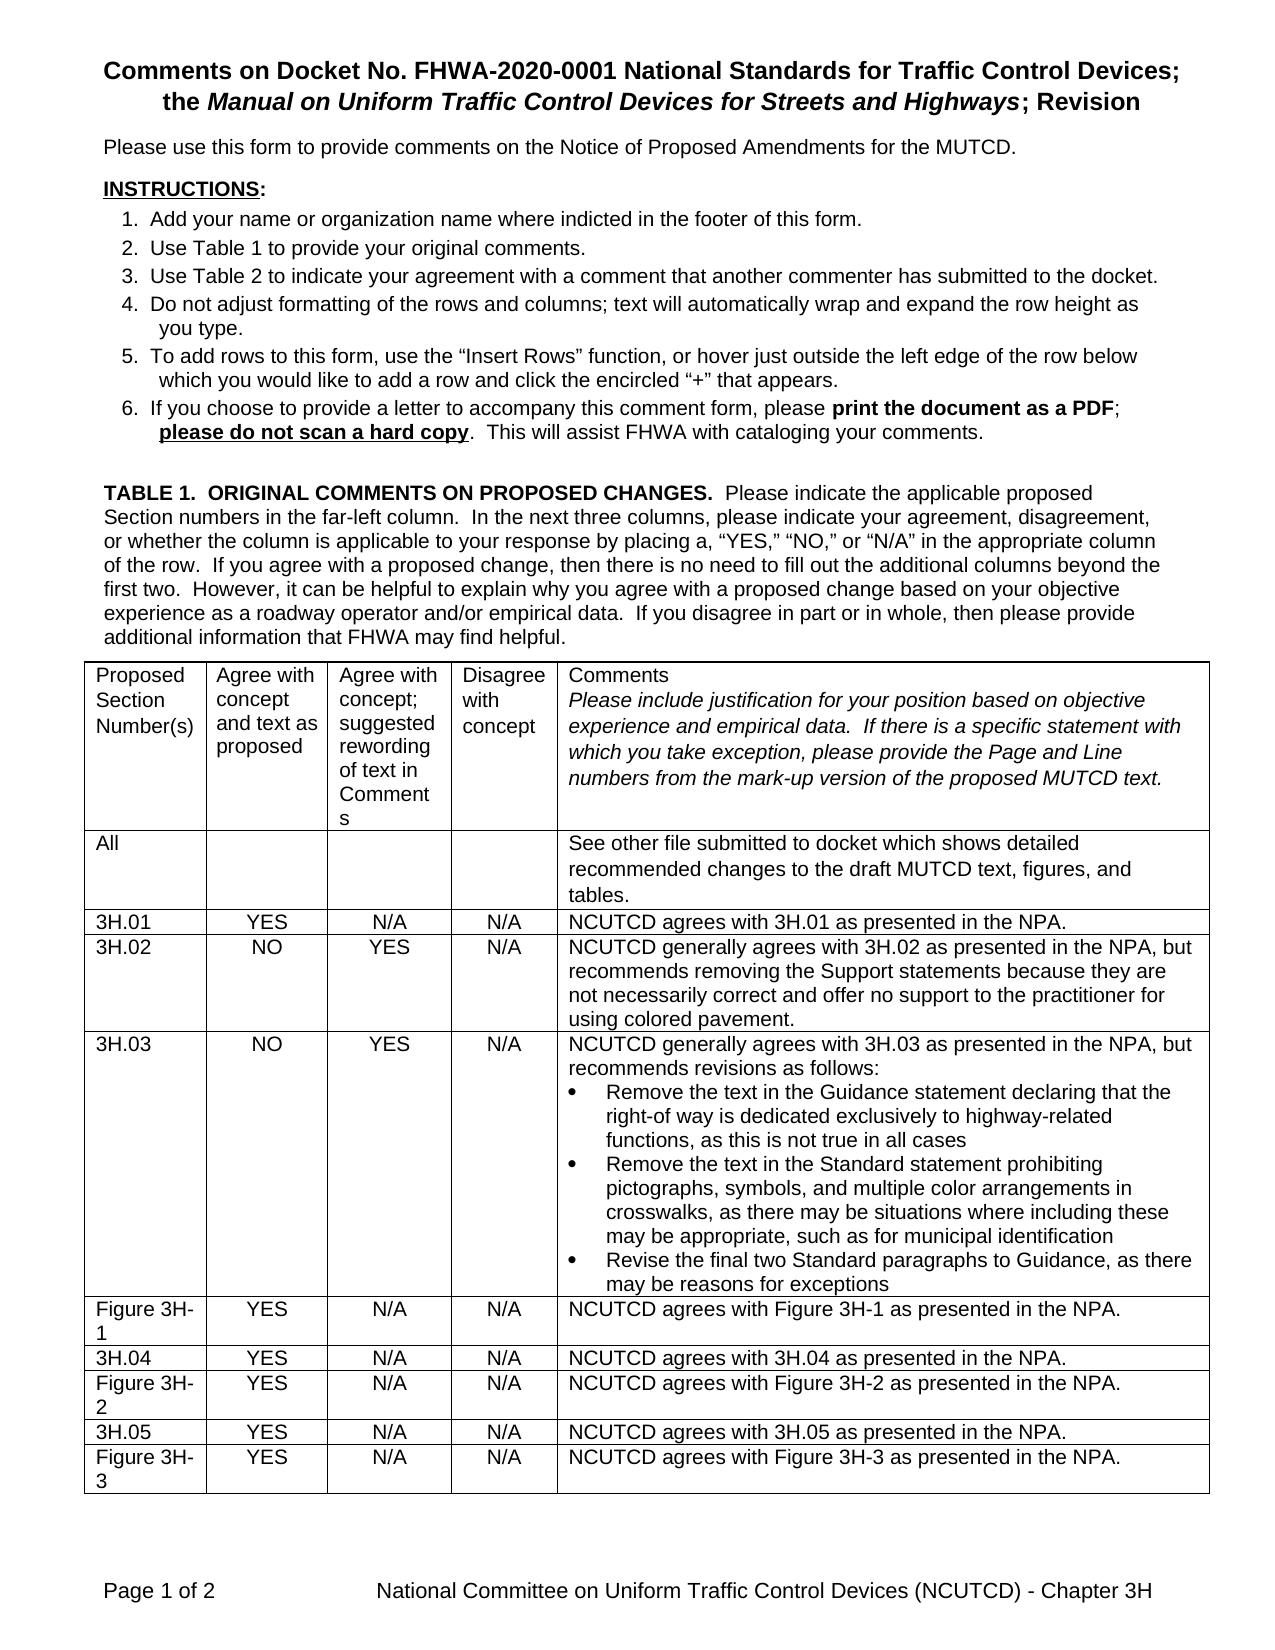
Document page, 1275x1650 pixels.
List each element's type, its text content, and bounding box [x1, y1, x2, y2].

table_cell Figure 3H-2 [85, 1371, 206, 1419]
table_header Disagree with concept [452, 663, 557, 830]
table_cell 3H.05 [85, 1420, 206, 1444]
table_header Comments Please include justification for your position based on objective experience and empirical data. If there is a specific statement with which you take exception, please provide the Page and Line numbers from the mark-up version of the proposed MUTCD text. [558, 663, 1209, 830]
table_cell [207, 831, 327, 909]
table_cell N/A [328, 1346, 451, 1370]
table_cell YES [207, 1445, 327, 1493]
table_cell Figure 3H-3 [85, 1445, 206, 1493]
table_cell N/A [328, 1420, 451, 1444]
table_cell NCUTCD generally agrees with 3H.03 as presented in the NPA, but recommends revisions as follows: Remove the text in the Guidance statement declaring that the right-of way is dedicated exclusively to highway-related functions, as this is not true in all cases Remove the text in the Standard statement prohibiting pictographs, symbols, and multiple color arrangements in crosswalks, as there may be situations where including these may be appropriate, such as for municipal identification Revise the final two Standard paragraphs to Guidance, as there may be reasons for exceptions [558, 1032, 1209, 1296]
table_cell NCUTCD agrees with 3H.05 as presented in the NPA. [558, 1420, 1209, 1444]
table_cell YES [207, 1297, 327, 1345]
list Do not adjust formatting of the rows and columns; text will automatically wrap and expand the row height as you type. [121, 292, 1171, 339]
table_cell See other file submitted to docket which shows detailed recommended changes to the draft MUTCD text, figures, and tables. [558, 831, 1209, 909]
table_cell N/A [328, 910, 451, 934]
table_cell N/A [452, 1032, 557, 1296]
table_cell All [85, 831, 206, 909]
table_cell N/A [452, 910, 557, 934]
table_cell N/A [452, 1297, 557, 1345]
table_cell YES [207, 1371, 327, 1419]
table_cell N/A [452, 1371, 557, 1419]
table_cell YES [328, 935, 451, 1031]
table_cell N/A [452, 935, 557, 1031]
table_cell 3H.01 [85, 910, 206, 934]
table_cell [328, 831, 451, 909]
table_cell YES [207, 910, 327, 934]
list To add rows to this form, use the “Insert Rows” function, or hover just outside the left edge of the row below which you would like to add a row and click the encircled “+” that appears. [121, 344, 1172, 392]
table_cell [452, 831, 557, 909]
table_cell N/A [452, 1420, 557, 1444]
table_cell YES [328, 1032, 451, 1296]
table_cell 3H.04 [85, 1346, 206, 1370]
list Use Table 1 to provide your original comments. [121, 235, 1171, 259]
table_cell N/A [328, 1371, 451, 1419]
table_cell N/A [452, 1346, 557, 1370]
table_cell NCUTCD agrees with 3H.01 as presented in the NPA. [558, 910, 1209, 934]
table_cell NCUTCD agrees with Figure 3H-1 as presented in the NPA. [558, 1297, 1209, 1345]
table_cell NCUTCD agrees with 3H.04 as presented in the NPA. [558, 1346, 1209, 1370]
table_cell YES [207, 1346, 327, 1370]
table_cell YES [207, 1420, 327, 1444]
list Add your name or organization name where indicted in the footer of this form. [121, 207, 1171, 231]
table_cell Figure 3H-1 [85, 1297, 206, 1345]
text Please use this form to provide comments on the Notice of Proposed Amendments for the MUTCD. [103, 135, 1171, 159]
table_header Agree with concept and text as proposed [207, 663, 327, 830]
table_cell 3H.02 [85, 935, 206, 1031]
table_header Agree with concept; suggested rewording of text in Comments [328, 663, 451, 830]
table_header Proposed Section Number(s) [85, 663, 206, 830]
table_cell N/A [452, 1445, 557, 1493]
table_cell NCUTCD agrees with Figure 3H-2 as presented in the NPA. [558, 1371, 1209, 1419]
text TABLE 1. ORIGINAL COMMENTS ON PROPOSED CHANGES. Please indicate the applicable proposed Section numbers in the far-left column. In the next three columns, please indicate your agreement, disagreement, or whether the column is applicable to your response by placing a, “YES,” “NO,” or “N/A” in the appropriate column of the row. If you agree with a proposed change, then there is no need to fill out the additional columns beyond the first two. However, it can be helpful to explain why you agree with a proposed change based on your objective experience as a roadway operator and/or empirical data. If you disagree in part or in whole, then please provide additional information that FHWA may find helpful. [103, 481, 1162, 649]
list Use Table 2 to indicate your agreement with a comment that another commenter has submitted to the docket. [121, 263, 1171, 287]
text INSTRUCTIONS: [103, 177, 1172, 201]
table_cell NO [207, 1032, 327, 1296]
table_cell N/A [328, 1297, 451, 1345]
list If you choose to provide a letter to accompany this comment form, please print the document as a PDF; please do not scan a hard copy. This will assist FHWA with cataloging your comments. [121, 396, 1172, 444]
table_cell N/A [328, 1445, 451, 1493]
table_cell NO [207, 935, 327, 1031]
table_cell 3H.03 [85, 1032, 206, 1296]
table_cell NCUTCD generally agrees with 3H.02 as presented in the NPA, but recommends removing the Support statements because they are not necessarily correct and offer no support to the practitioner for using colored pavement. [558, 935, 1209, 1031]
table_cell NCUTCD agrees with Figure 3H-3 as presented in the NPA. [558, 1445, 1209, 1493]
